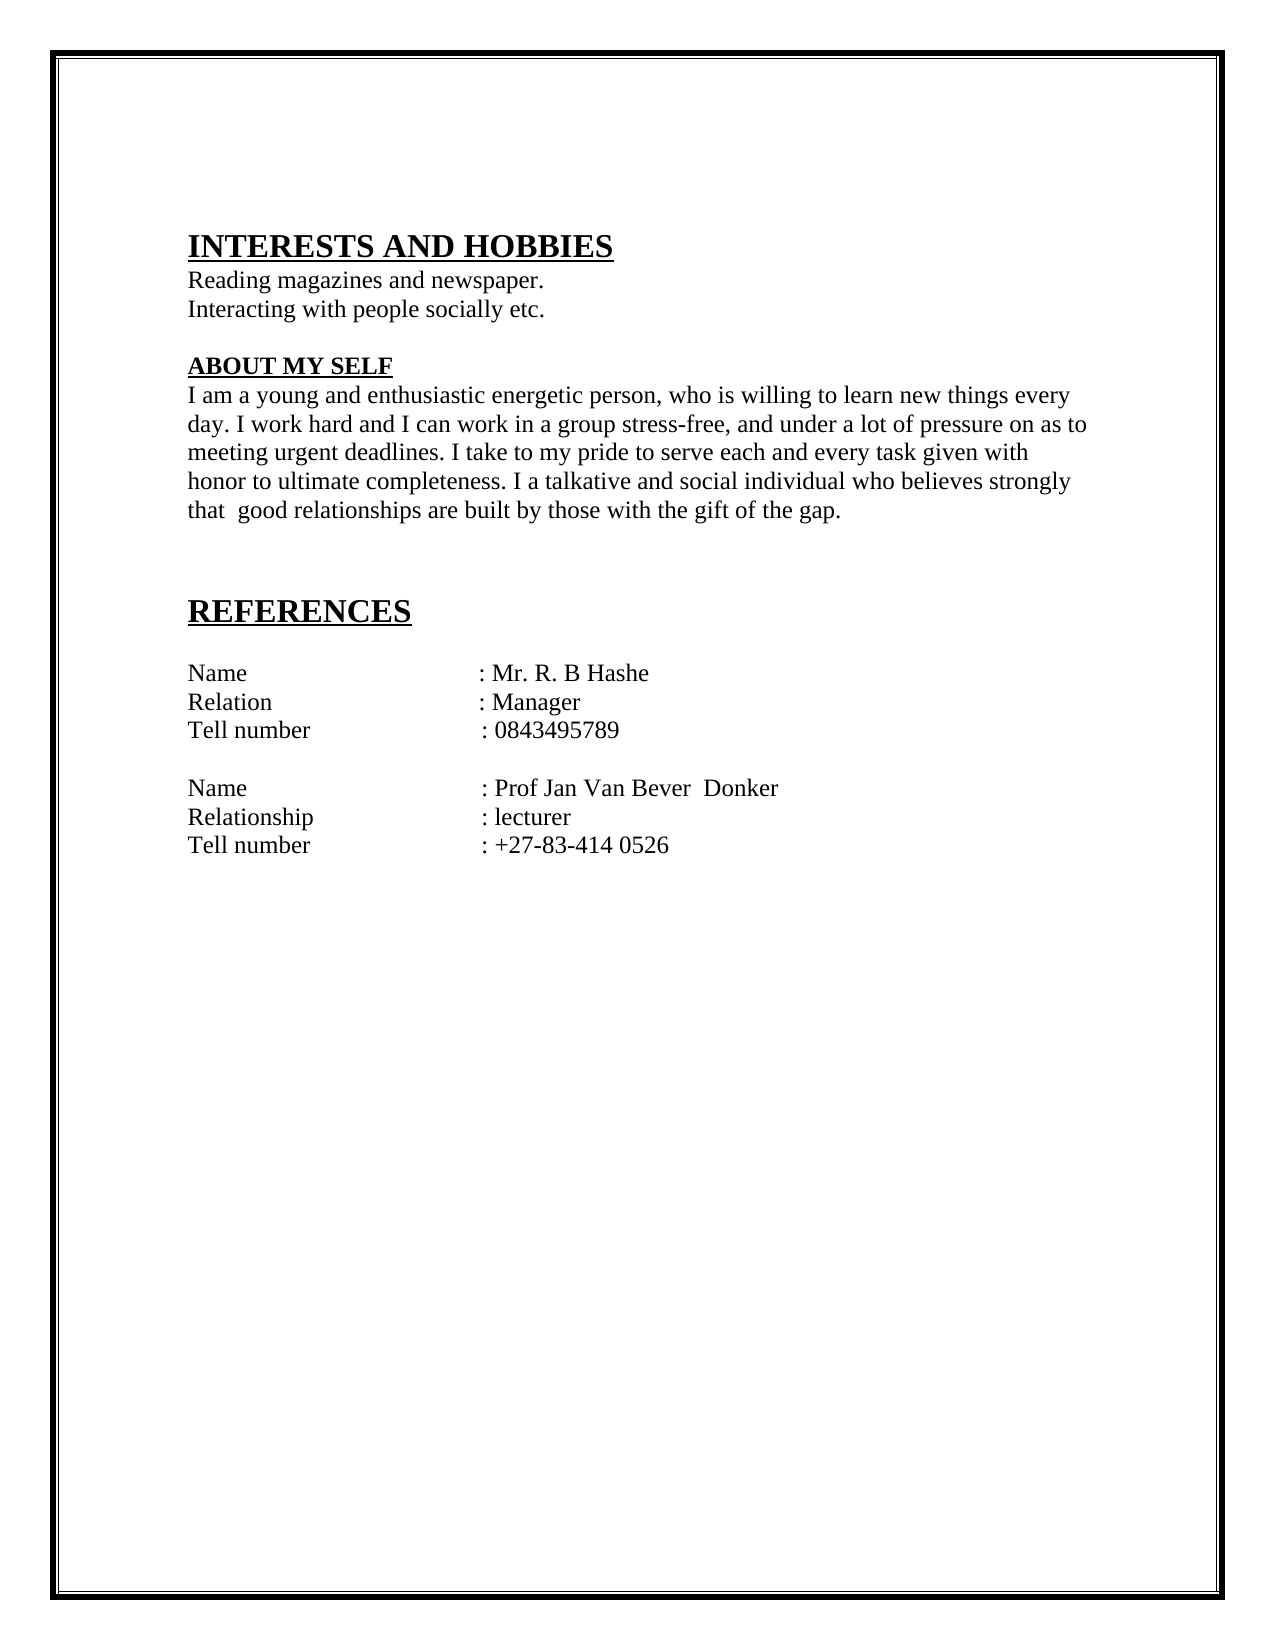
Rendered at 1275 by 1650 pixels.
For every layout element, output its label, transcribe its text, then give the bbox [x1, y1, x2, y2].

text Interacting with people socially etc. [187, 294, 1087, 322]
text Relation : Manager [187, 687, 1087, 715]
text ABOUT MY SELF [187, 351, 1087, 380]
text Tell number : +27-83-414 0526 [187, 830, 1087, 859]
text Reading magazines and newspaper. [187, 265, 1087, 294]
text Name : Mr. R. B Hashe [187, 658, 1087, 687]
text Tell number : 0843495789 [187, 715, 1087, 744]
text I am a young and enthusiastic energetic person, who is willing to learn new things every day. I work hard and I can work in a group stress-free, and under a lot of pressure on as to meeting urgent deadlines. I take to my pride to serve each and every task given with honor to ultimate completeness. I a talkative and social individual who believes strongly that good relationships are built by those with the gift of the gap. [187, 380, 1087, 524]
text Name : Prof Jan Van Bever Donker [187, 773, 1087, 802]
text REFERENCES [187, 591, 1087, 629]
text Relationship : lecturer [187, 802, 1087, 830]
text INTERESTS AND HOBBIES [187, 227, 1087, 265]
